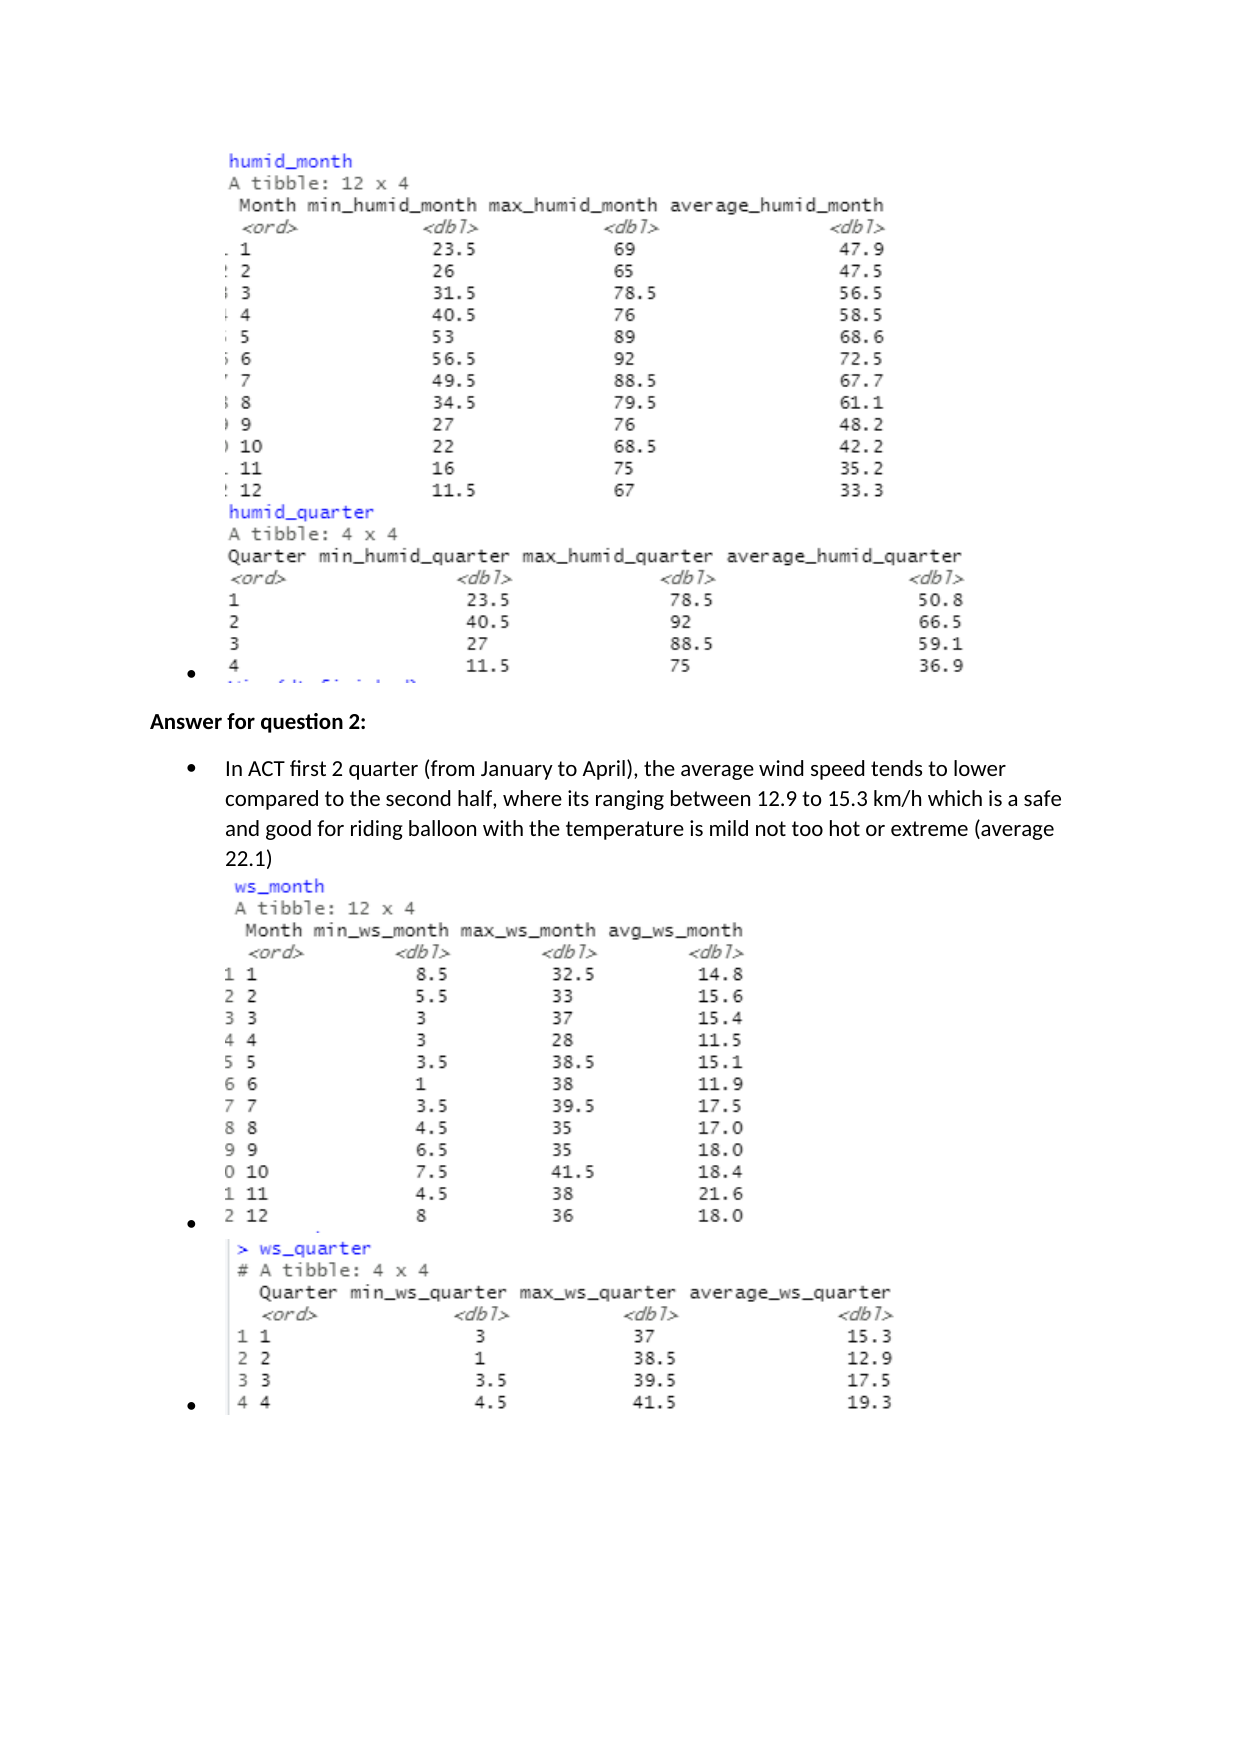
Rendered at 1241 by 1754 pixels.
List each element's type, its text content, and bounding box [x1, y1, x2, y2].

list In ACT first 2 quarter (from January to April), the average wind speed tends to lower compared to the second half, where its ranging between 12.9 to 15.3 km/h which is a safe and good for riding balloon with the temperature is mild not too hot or extreme (average 22.1) [187, 754, 1090, 872]
text Answer for question 2: [150, 707, 1090, 735]
picture [225, 150, 979, 683]
picture [225, 874, 794, 1233]
picture [225, 1239, 930, 1415]
